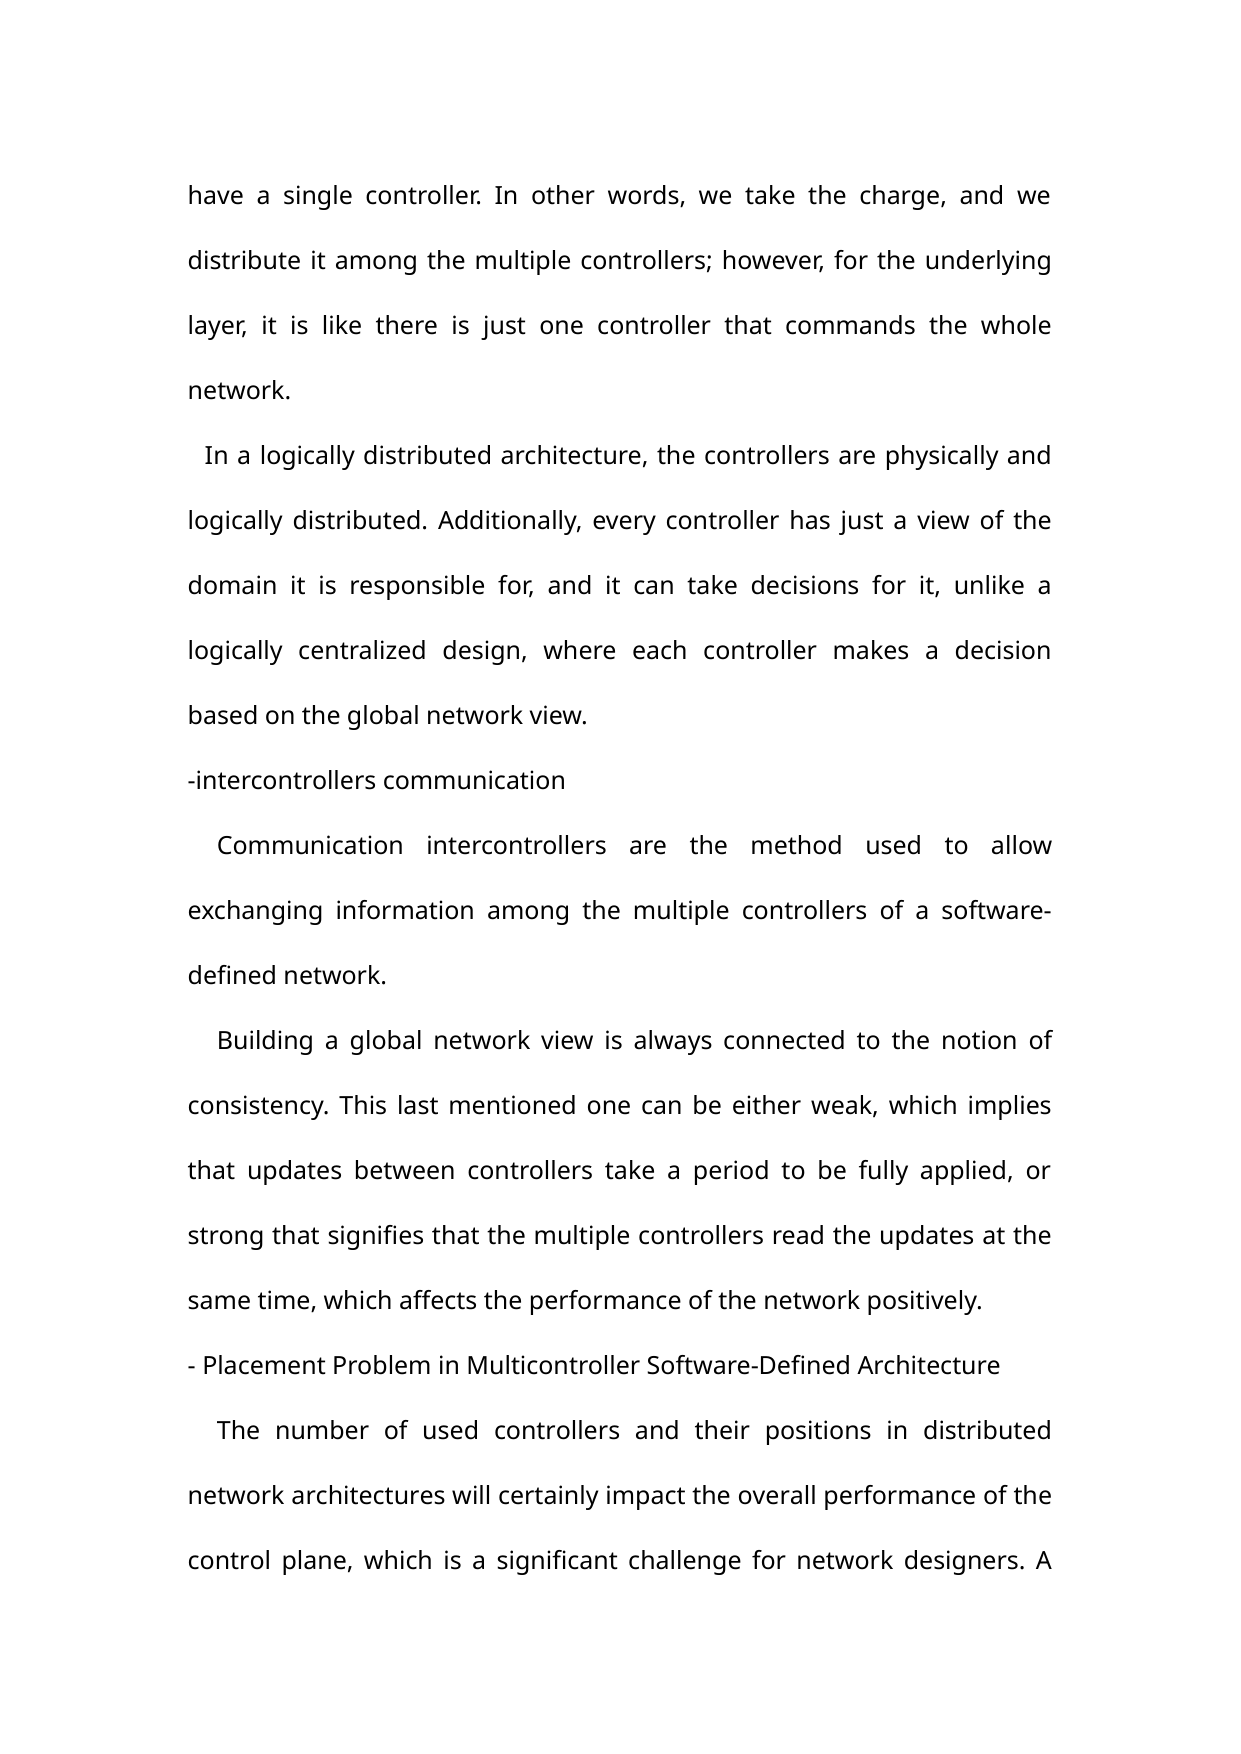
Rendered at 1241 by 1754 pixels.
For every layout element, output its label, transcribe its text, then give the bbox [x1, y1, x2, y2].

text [187, 1397, 1053, 1592]
text Communication intercontrollers are the method used to allow exchanging information among the multiple controllers of a software-defined network. [187, 812, 1053, 1007]
text In a logically distributed architecture, the controllers are physically and logically distributed. Additionally, every controller has just a view of the domain it is responsible for, and it can take decisions for it, unlike a logically centralized design, where each controller makes a decision based on the global network view. [187, 422, 1053, 747]
text - Placement Problem in Multicontroller Software-Defined Architecture [187, 1332, 1053, 1397]
text -intercontrollers communication [187, 747, 1053, 812]
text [187, 162, 1053, 422]
text Building a global network view is always connected to the notion of consistency. This last mentioned one can be either weak, which implies that updates between controllers take a period to be fully applied, or strong that signifies that the multiple controllers read the updates at the same time, which affects the performance of the network positively. [187, 1007, 1053, 1332]
